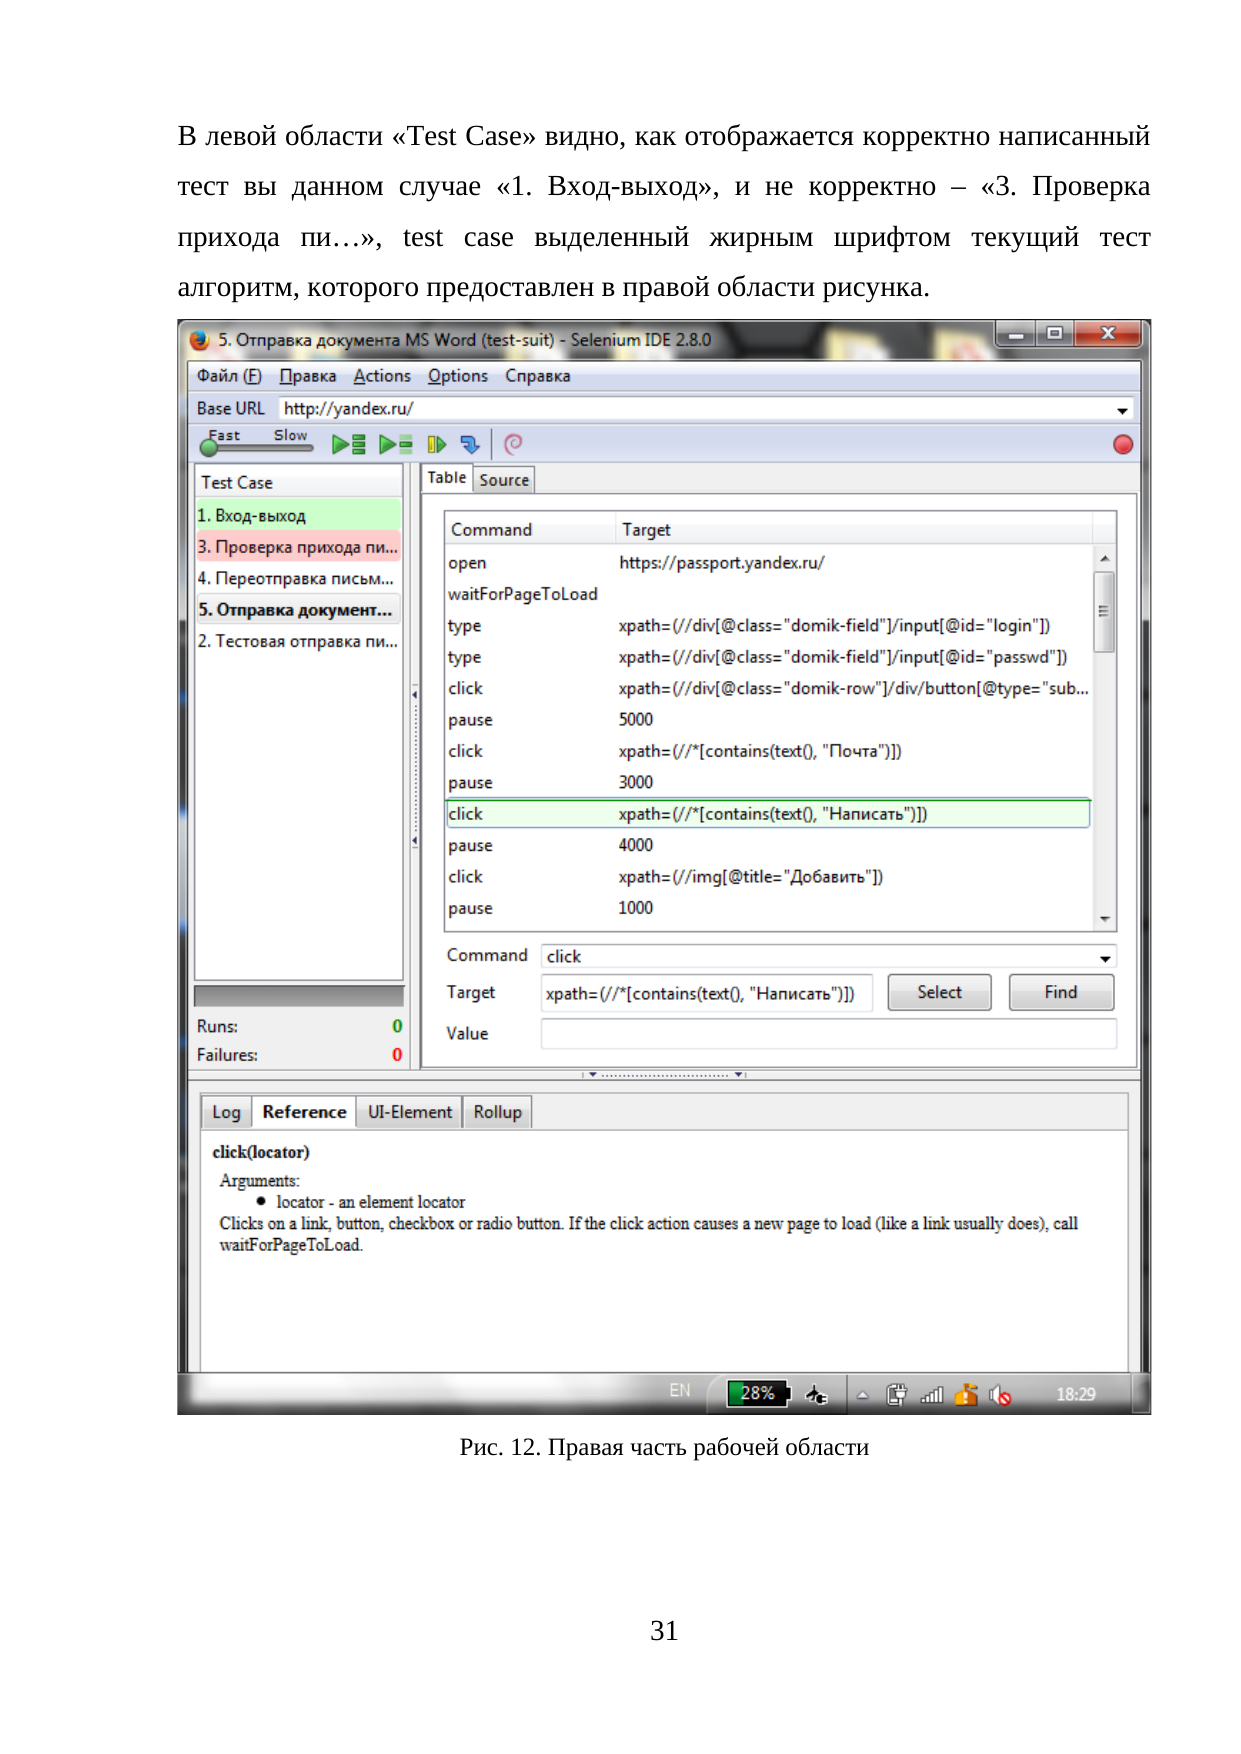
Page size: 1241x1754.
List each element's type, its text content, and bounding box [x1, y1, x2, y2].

list Рис. 12. Правая часть рабочей области [177, 1432, 1152, 1461]
list В левой области «Test Case» видно, как отображается корректно написанный тест вы данном случае «1. Вход-выход», и не корректно – «3. Проверка прихода пи…», test case выделенный жирным шрифтом текущий тест алгоритм, которого предоставлен в правой области рисунка. [177, 118, 1152, 303]
picture [177, 319, 1152, 1415]
